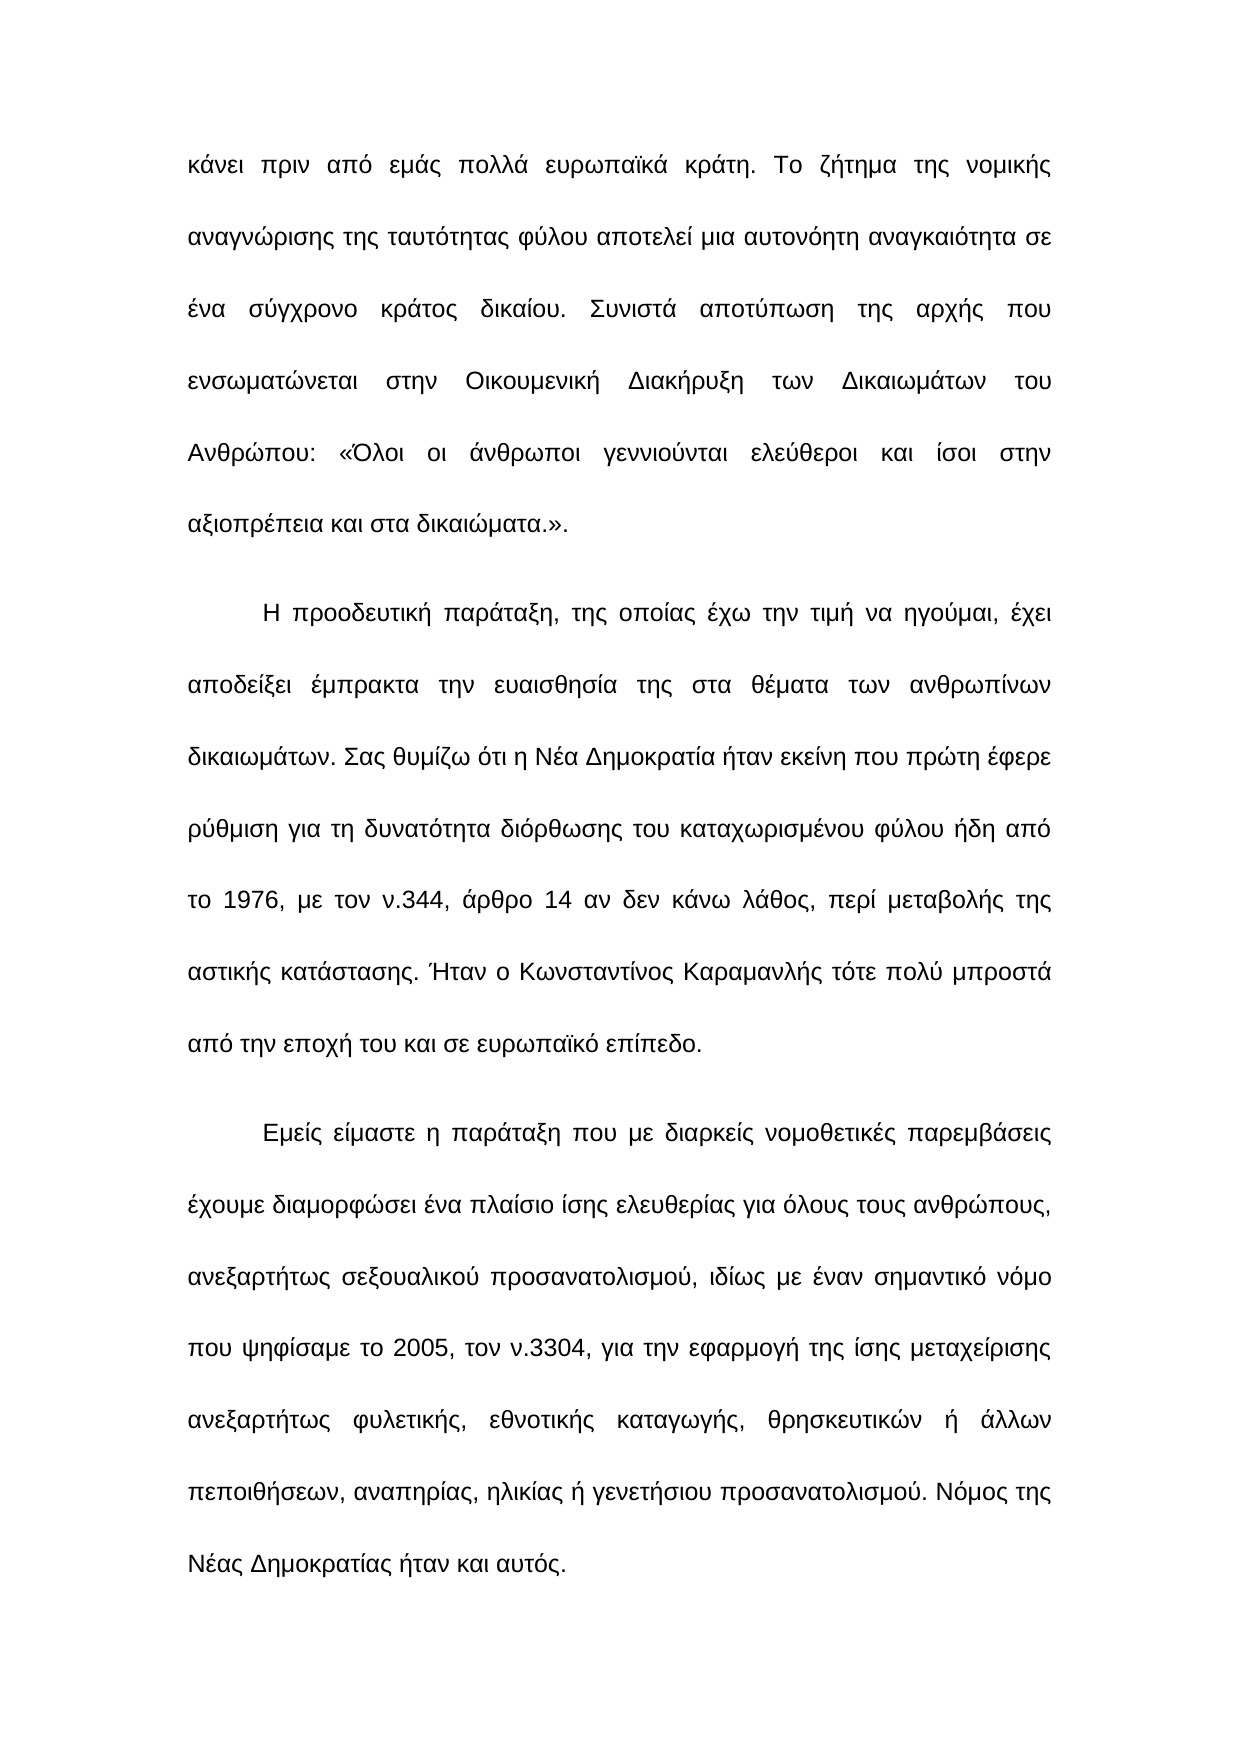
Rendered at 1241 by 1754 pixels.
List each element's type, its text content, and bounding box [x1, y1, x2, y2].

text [187, 150, 1053, 538]
text Η προοδευτική παράταξη, της οποίας έχω την τιμή να ηγούμαι, έχει αποδείξει έμπρακτα την ευαισθησία της στα θέματα των ανθρωπίνων δικαιωμάτων. Σας θυμίζω ότι η Νέα Δημοκρατία ήταν εκείνη που πρώτη έφερε ρύθμιση για τη δυνατότητα διόρθωσης του καταχωρισμένου φύλου ήδη από το 1976, με τον ν.344, άρθρο 14 αν δεν κάνω λάθος, περί μεταβολής της αστικής κατάστασης. Ήταν ο Κωνσταντίνος Καραμανλής τότε πολύ μπροστά από την εποχή του και σε ευρωπαϊκό επίπεδο. [187, 598, 1053, 1058]
text Εμείς είμαστε η παράταξη που με διαρκείς νομοθετικές παρεμβάσεις έχουμε διαμορφώσει ένα πλαίσιο ίσης ελευθερίας για όλους τους ανθρώπους, ανεξαρτήτως σεξουαλικού προσανατολισμού, ιδίως με έναν σημαντικό νόμο που ψηφίσαμε το 2005, τον ν.3304, για την εφαρμογή της ίσης μεταχείρισης ανεξαρτήτως φυλετικής, εθνοτικής καταγωγής, θρησκευτικών ή άλλων πεποιθήσεων, αναπηρίας, ηλικίας ή γενετήσιου προσανατολισμού. Νόμος της Νέας Δημοκρατίας ήταν και αυτός. [187, 1118, 1053, 1578]
